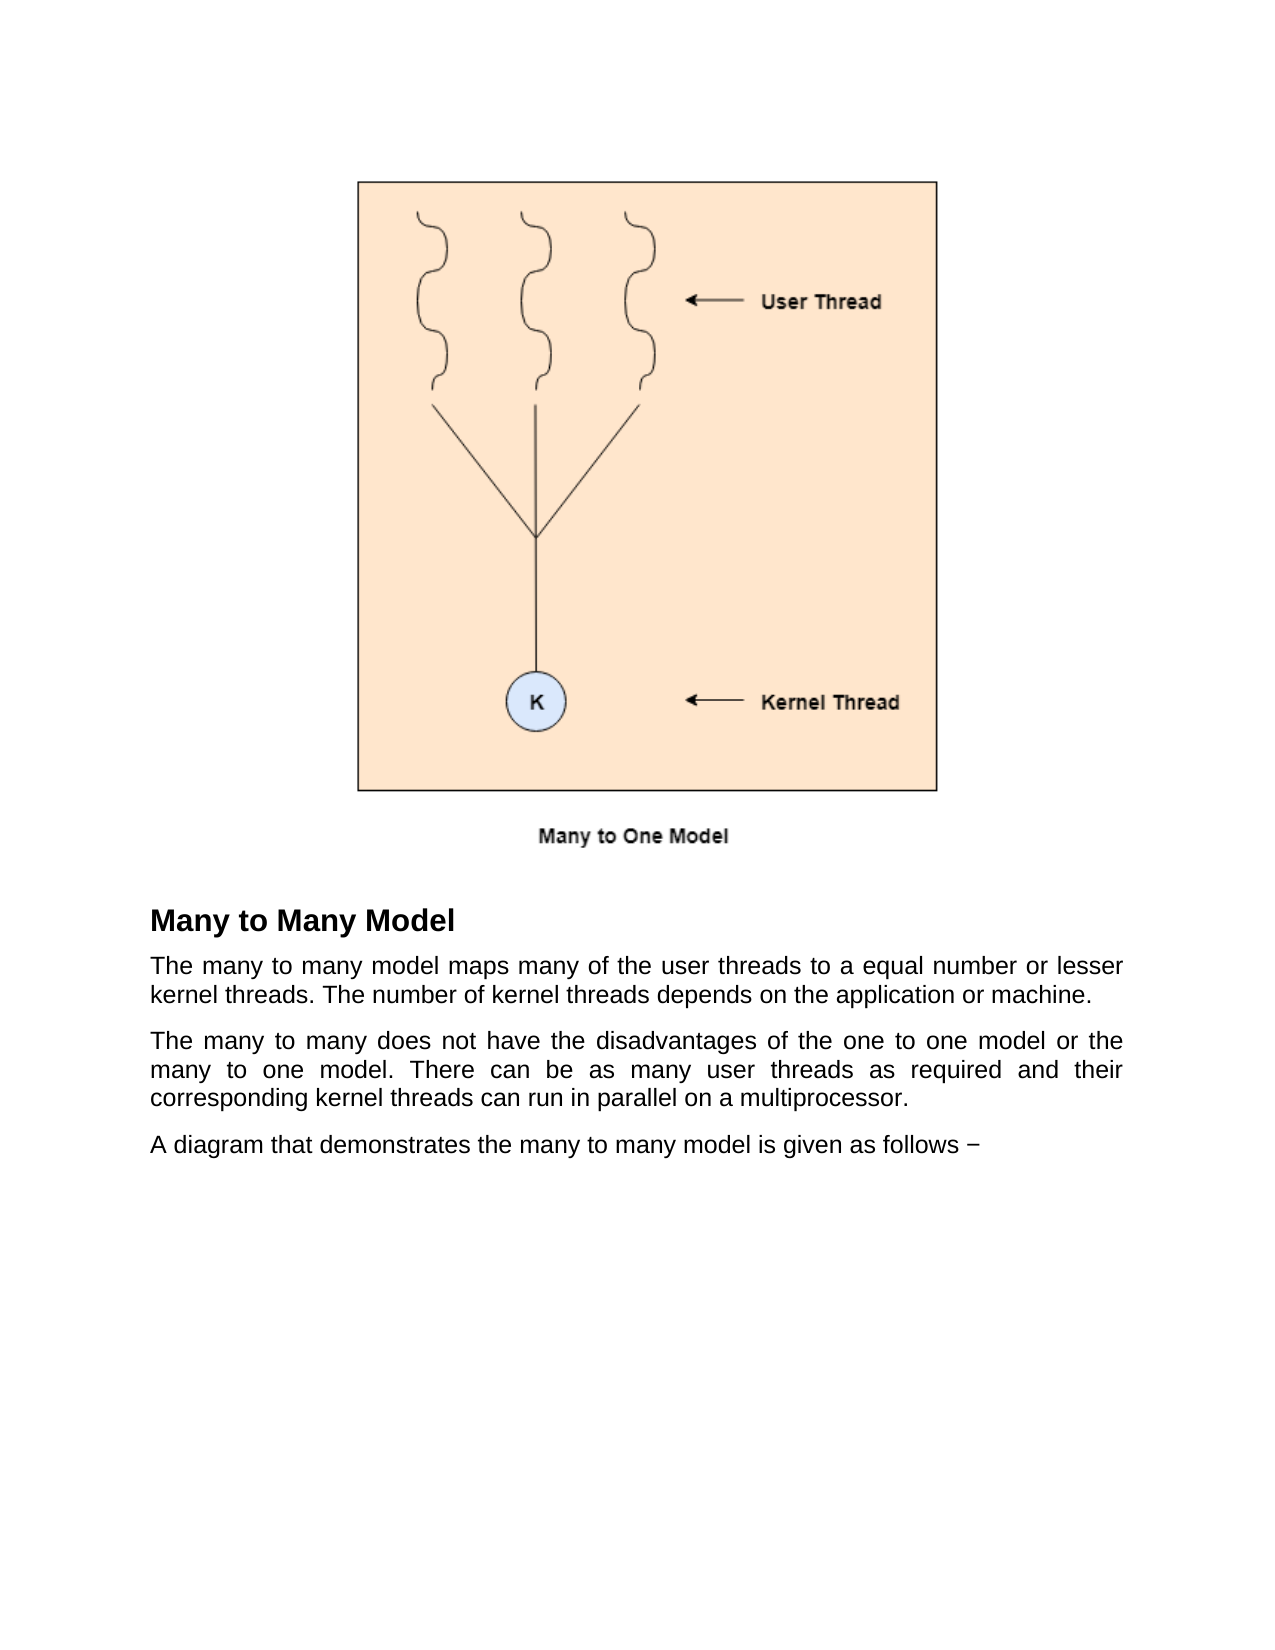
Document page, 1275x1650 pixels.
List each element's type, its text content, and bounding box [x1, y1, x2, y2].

picture [150, 150, 1125, 885]
subtitle Many to Many Model [150, 902, 1125, 938]
text The many to many does not have the disadvantages of the one to one model or the many to one model. There can be as many user threads as required and their corresponding kernel threads can run in parallel on a multiprocessor. [150, 1026, 1125, 1112]
text A diagram that demonstrates the many to many model is given as follows − [150, 1130, 1125, 1158]
text The many to many model maps many of the user threads to a equal number or lesser kernel threads. The number of kernel threads depends on the application or machine. [150, 951, 1125, 1008]
